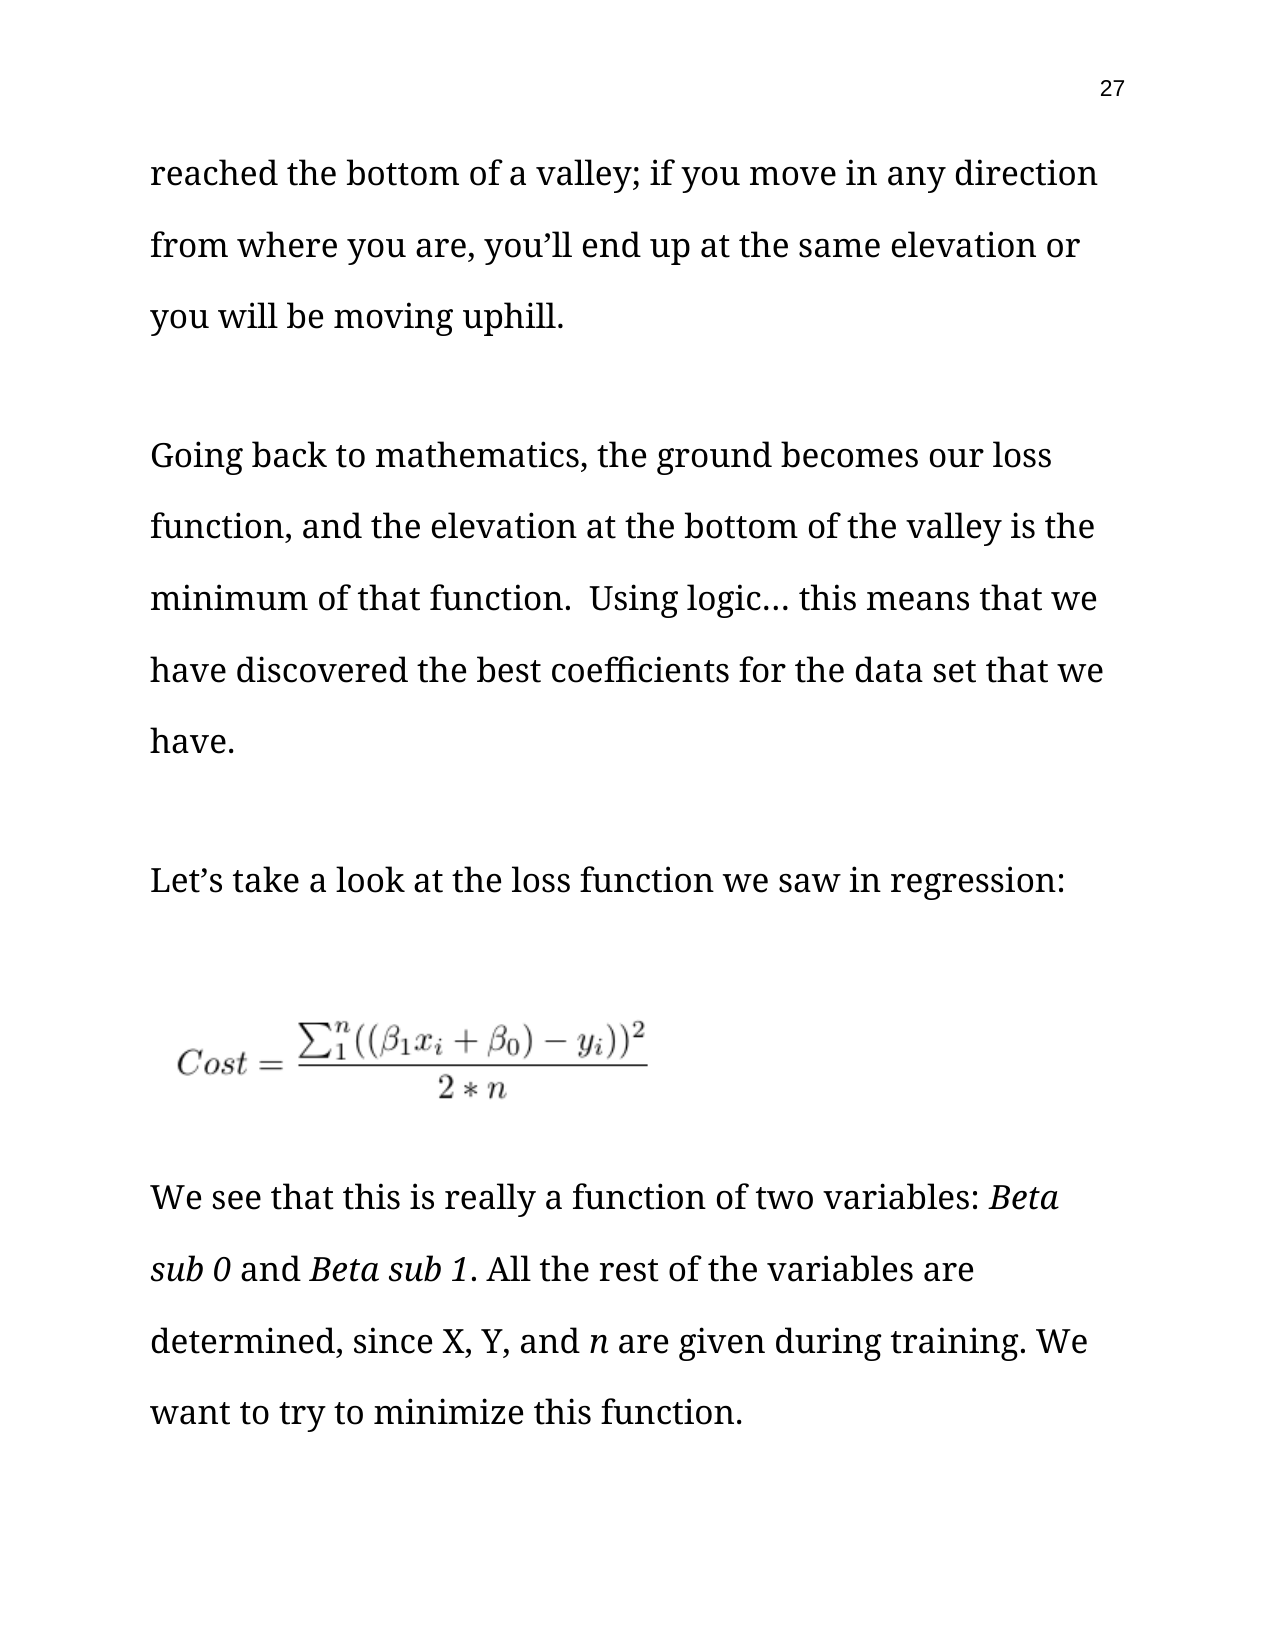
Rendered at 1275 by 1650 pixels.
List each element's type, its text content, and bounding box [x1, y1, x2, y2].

text We see that this is really a function of two variables: Beta sub 0 and Beta sub 1. All the rest of the variables are determined, since X, Y, and n are given during training. We want to try to minimize this function. [150, 1174, 1125, 1434]
picture [150, 1015, 684, 1108]
text Let’s take a look at the loss function we saw in regression: [150, 857, 1125, 902]
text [150, 150, 1125, 339]
text Going back to mathematics, the ground becomes our loss function, and the elevation at the bottom of the valley is the minimum of that function. Using logic… this means that we have discovered the best coefficients for the data set that we have. [150, 432, 1125, 764]
